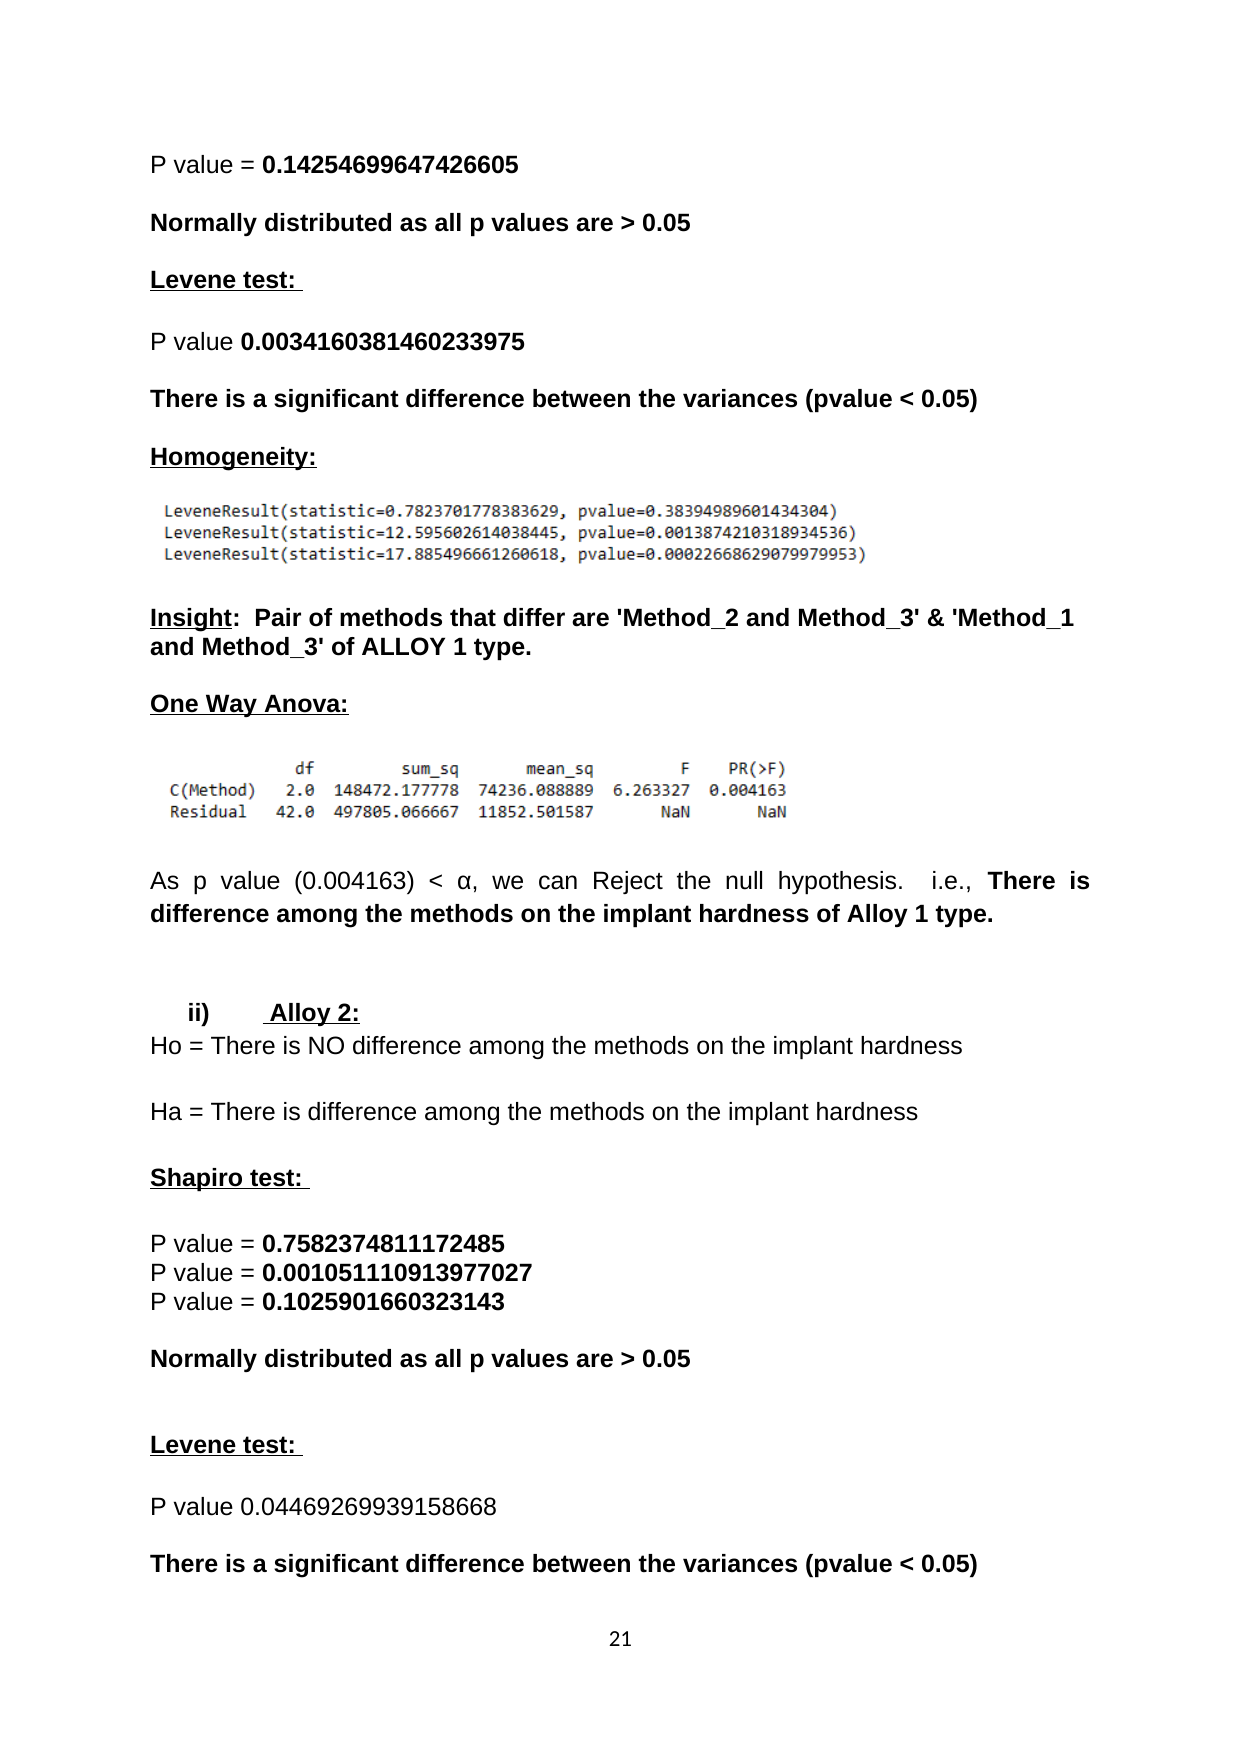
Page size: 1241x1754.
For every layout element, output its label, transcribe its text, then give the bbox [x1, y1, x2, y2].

list Alloy 2: [187, 998, 1090, 1027]
text P value = 0.7582374811172485 [150, 1229, 1090, 1258]
text As p value (0.004163) < α, we can Reject the null hypothesis. i.e., There is difference among the methods on the implant hardness of Alloy 1 type. [150, 866, 1090, 927]
text Ho = There is NO difference among the methods on the implant hardness [150, 1031, 1090, 1059]
text Normally distributed as all p values are > 0.05 [150, 207, 1090, 236]
text Shapiro test: [150, 1163, 1090, 1192]
picture [150, 499, 882, 575]
text There is a significant difference between the variances (pvalue < 0.05) [150, 1549, 1090, 1578]
text P value 0.04469269939158668 [150, 1492, 1090, 1521]
text Levene test: [150, 265, 1090, 294]
text Insight: Pair of methods that differ are 'Method_2 and Method_3' & 'Method_1 and Method_3' of ALLOY 1 type. [150, 603, 1090, 661]
picture [150, 751, 807, 829]
text There is a significant difference between the variances (pvalue < 0.05) [150, 384, 1090, 413]
text P value = 0.1025901660323143 [150, 1286, 1090, 1315]
text Ha = There is difference among the methods on the implant hardness [150, 1097, 1090, 1126]
text Normally distributed as all p values are > 0.05 [150, 1344, 1090, 1373]
text Levene test: [150, 1430, 1090, 1459]
text One Way Anova: [150, 689, 1090, 718]
text P value = 0.14254699647426605 [150, 150, 1090, 179]
text Homogeneity: [150, 442, 1090, 471]
text P value 0.0034160381460233975 [150, 327, 1090, 356]
text P value = 0.001051110913977027 [150, 1258, 1090, 1286]
